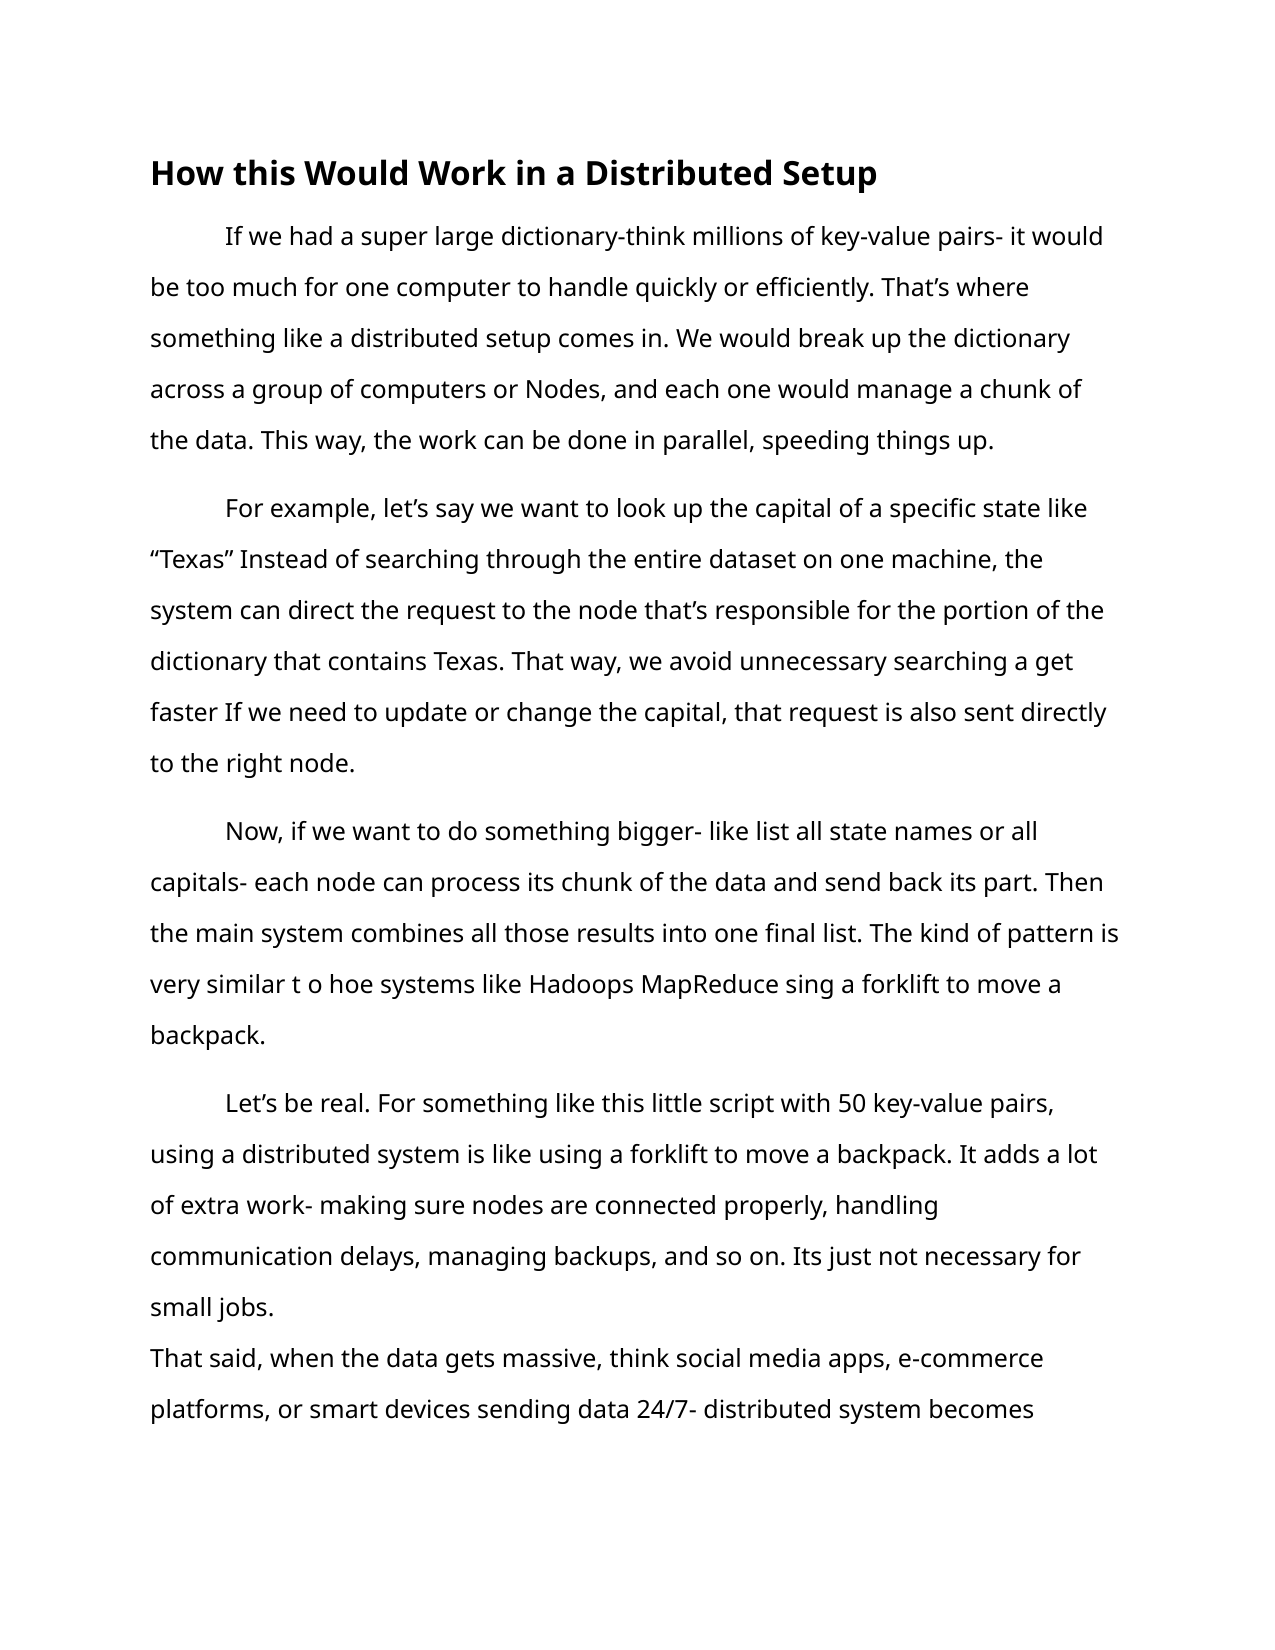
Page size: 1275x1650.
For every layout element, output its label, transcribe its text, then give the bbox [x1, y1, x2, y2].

text If we had a super large dictionary-think millions of key-value pairs- it would be too much for one computer to handle quickly or efficiently. That’s where something like a distributed setup comes in. We would break up the dictionary across a group of computers or Nodes, and each one would manage a chunk of the data. This way, the work can be done in parallel, speeding things up. [150, 219, 1125, 457]
text Now, if we want to do something bigger- like list all state names or all capitals- each node can process its chunk of the data and send back its part. Then the main system combines all those results into one final list. The kind of pattern is very similar t o hoe systems like Hadoops MapReduce sing a forklift to move a backpack. [150, 814, 1125, 1052]
text How this Would Work in a Distributed Setup [150, 150, 1125, 195]
text For example, let’s say we want to look up the capital of a specific state like “Texas” Instead of searching through the entire dataset on one machine, the system can direct the request to the node that’s responsible for the portion of the dictionary that contains Texas. That way, we avoid unnecessary searching a get faster If we need to update or change the capital, that request is also sent directly to the right node. [150, 491, 1125, 780]
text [150, 1086, 1125, 1426]
